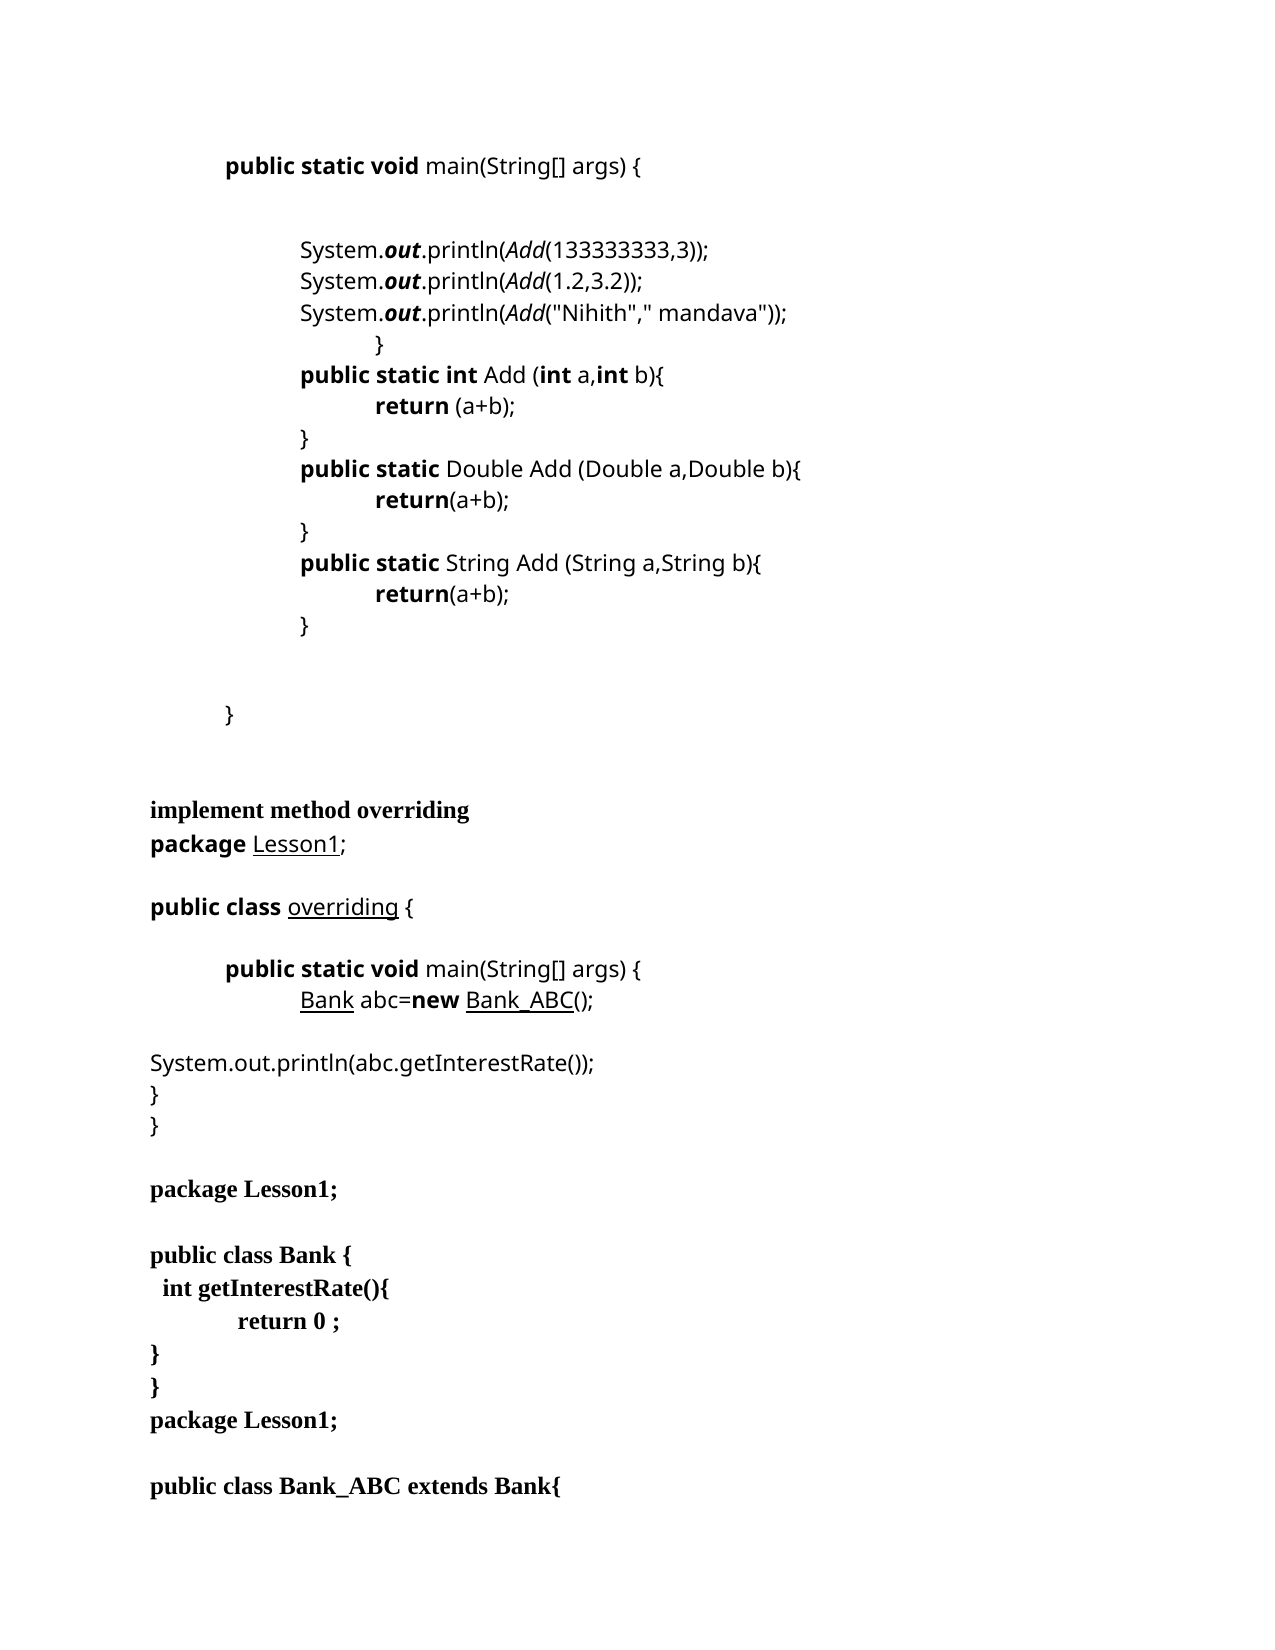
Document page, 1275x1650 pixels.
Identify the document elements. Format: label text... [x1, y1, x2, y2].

text package Lesson1; [150, 1174, 1125, 1202]
text package Lesson1; [150, 1405, 1125, 1433]
text public static Double Add (Double a,Double b){ [150, 453, 1125, 484]
text public class Bank { [150, 1240, 1125, 1268]
text System.out.println(Add(1.2,3.2)); [150, 265, 1125, 296]
text return(a+b); [150, 578, 1125, 609]
text Bank abc=new Bank_ABC(); [150, 984, 1125, 1016]
text public class Bank_ABC extends Bank{ [150, 1471, 1125, 1499]
text public static String Add (String a,String b){ [150, 546, 1125, 578]
text } [150, 515, 1125, 546]
text } [150, 328, 1125, 359]
text } [150, 1339, 1125, 1367]
text implement method overriding [150, 795, 1125, 824]
text int getInterestRate(){ [150, 1273, 1125, 1301]
text public class overriding { [150, 891, 1125, 922]
text } [150, 1078, 1125, 1109]
text } [150, 1109, 1125, 1141]
text return 0 ; [150, 1306, 1125, 1334]
text System.out.println(Add("Nihith"," mandava")); [150, 296, 1125, 328]
text return(a+b); [150, 484, 1125, 515]
text } [150, 1372, 1125, 1401]
text } [150, 609, 1125, 640]
text public static void main(String[] args) { [150, 953, 1125, 984]
text public static int Add (int a,int b){ [150, 359, 1125, 390]
text public static void main(String[] args) { [150, 150, 1125, 181]
text } [150, 421, 1125, 453]
text return (a+b); [150, 390, 1125, 421]
text package Lesson1; [150, 828, 1125, 859]
text System.out.println(Add(133333333,3)); [150, 234, 1125, 265]
text } [150, 698, 1125, 729]
text System.out.println(abc.getInterestRate()); [150, 1047, 1125, 1078]
